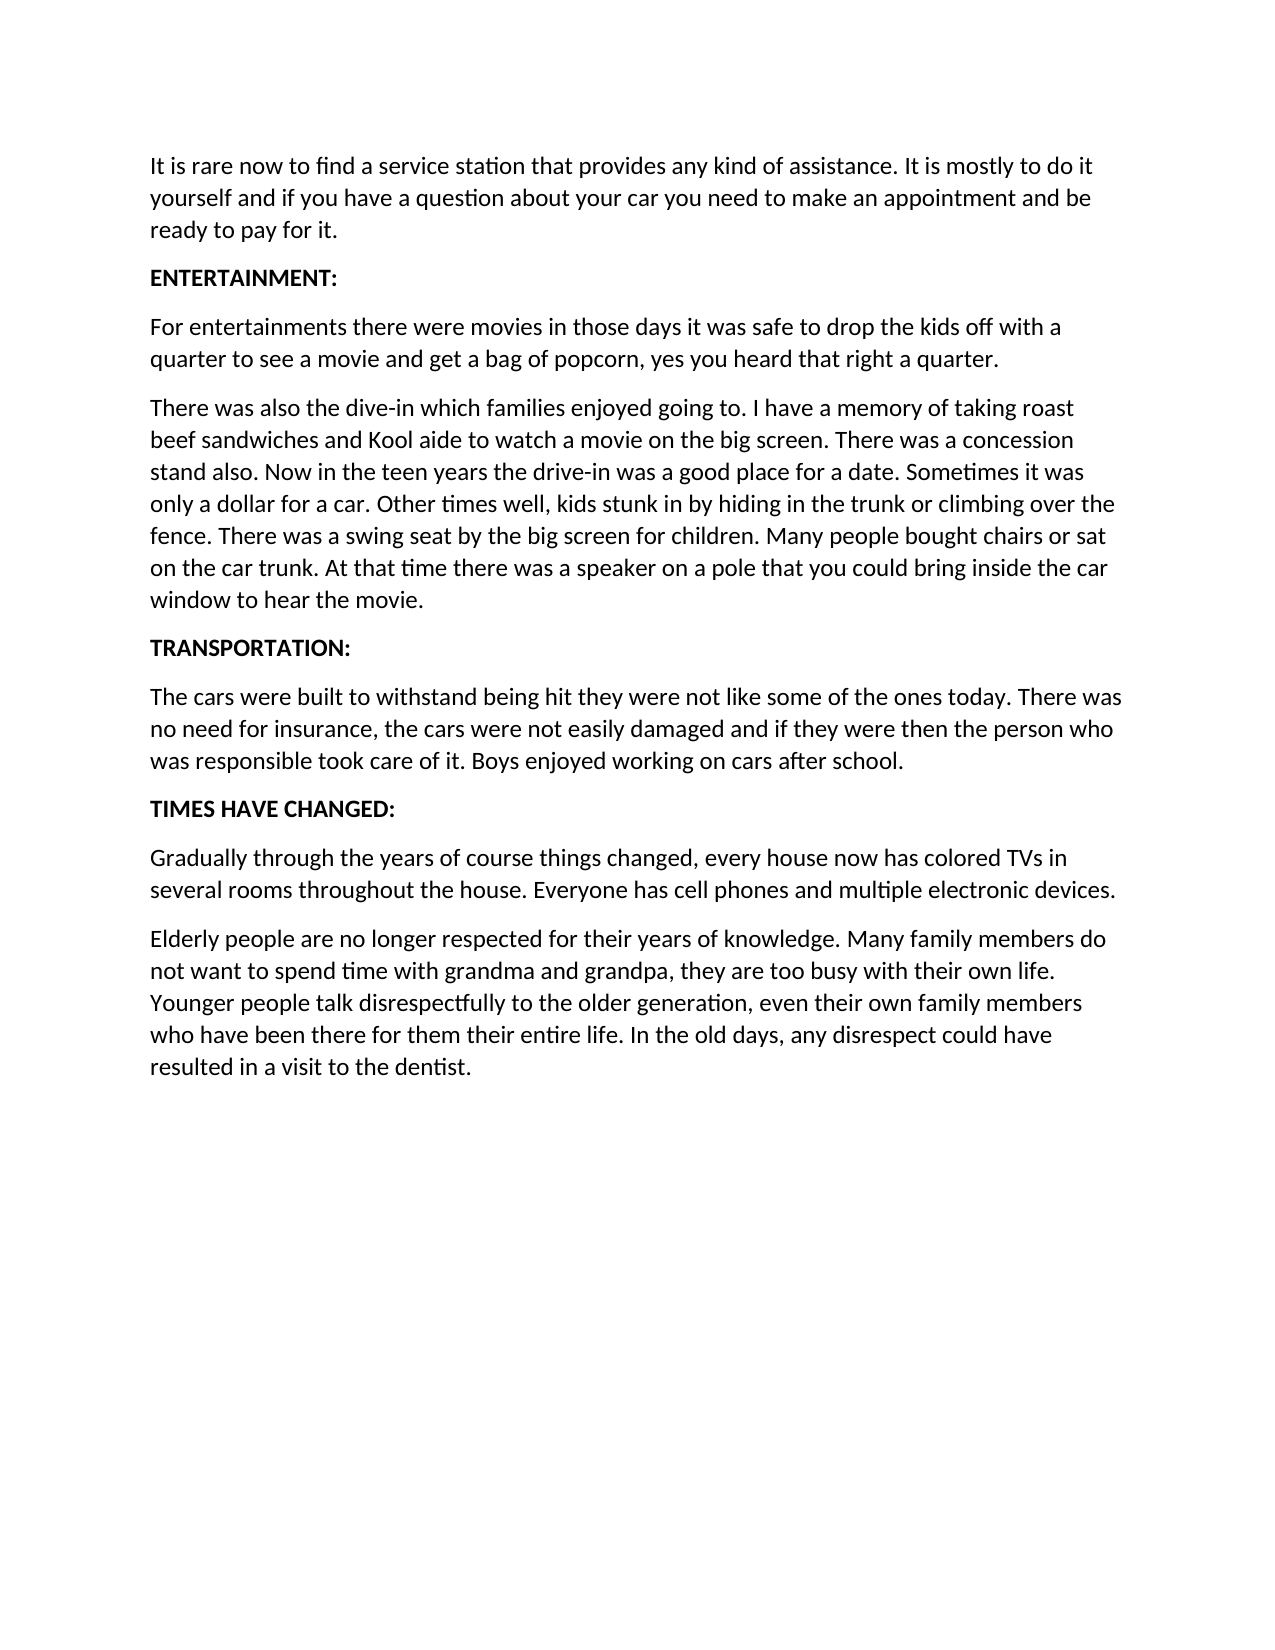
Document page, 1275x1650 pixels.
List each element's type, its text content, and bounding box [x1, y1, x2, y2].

text ENTERTAINMENT: [150, 263, 1125, 293]
text Gradually through the years of course things changed, every house now has colored TVs in several rooms throughout the house. Everyone has cell phones and multiple electronic devices. [150, 842, 1125, 905]
text It is rare now to find a service station that provides any kind of assistance. It is mostly to do it yourself and if you have a question about your car you need to make an appointment and be ready to pay for it. [150, 150, 1125, 244]
text For entertainments there were movies in those days it was safe to drop the kids off with a quarter to see a movie and get a bag of popcorn, yes you heard that right a quarter. [150, 311, 1125, 374]
text The cars were built to withstand being hit they were not like some of the ones today. There was no need for insurance, the cars were not easily damaged and if they were then the person who was responsible took care of it. Boys enjoyed working on cars after school. [150, 681, 1125, 776]
text Elderly people are no longer respected for their years of knowledge. Many family members do not want to spend time with grandma and grandpa, they are too busy with their own life. Younger people talk disrespectfully to the older generation, even their own family members who have been there for them their entire life. In the old days, any disrespect could have resulted in a visit to the dentist. [150, 923, 1125, 1081]
text TIMES HAVE CHANGED: [150, 794, 1125, 824]
text TRANSPORTATION: [150, 632, 1125, 663]
text There was also the dive-in which families enjoyed going to. I have a memory of taking roast beef sandwiches and Kool aide to watch a movie on the big screen. There was a concession stand also. Now in the teen years the drive-in was a good place for a date. Sometimes it was only a dollar for a car. Other times well, kids stunk in by hiding in the trunk or climbing over the fence. There was a swing seat by the big screen for children. Many people bought chairs or sat on the car trunk. At that time there was a speaker on a pole that you could bring inside the car window to hear the movie. [150, 392, 1125, 614]
